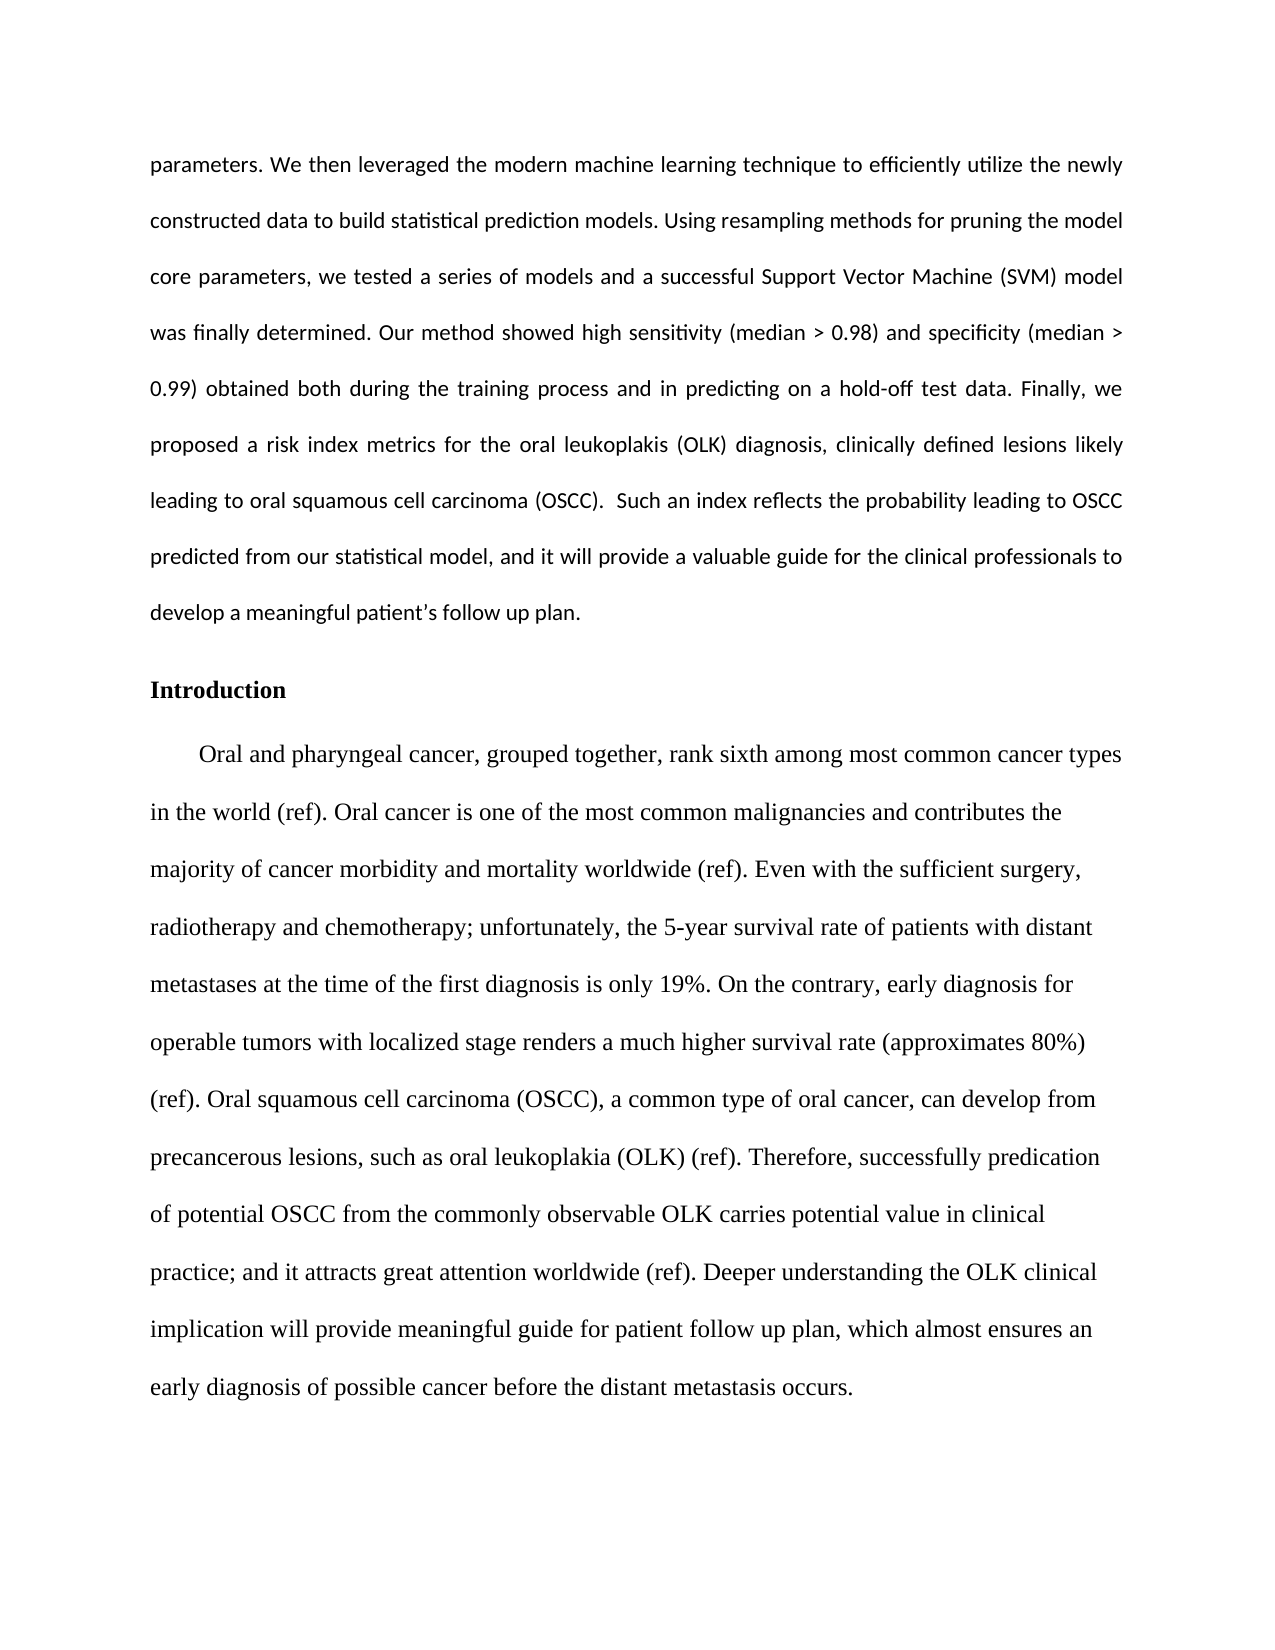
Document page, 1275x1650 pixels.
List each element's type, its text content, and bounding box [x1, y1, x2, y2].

text Oral and pharyngeal cancer, grouped together, rank sixth among most common cancer types in the world (ref). Oral cancer is one of the most common malignancies and contributes the majority of cancer morbidity and mortality worldwide (ref). Even with the sufficient surgery, radiotherapy and chemotherapy; unfortunately, the 5-year survival rate of patients with distant metastases at the time of the first diagnosis is only 19%. On the contrary, early diagnosis for operable tumors with localized stage renders a much higher survival rate (approximates 80%) (ref). Oral squamous cell carcinoma (OSCC), a common type of oral cancer, can develop from precancerous lesions, such as oral leukoplakia (OLK) (ref). Therefore, successfully predication of potential OSCC from the commonly observable OLK carries potential value in clinical practice; and it attracts great attention worldwide (ref). Deeper understanding the OLK clinical implication will provide meaningful guide for patient follow up plan, which almost ensures an early diagnosis of possible cancer before the distant metastasis occurs. [150, 739, 1125, 1400]
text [150, 150, 1125, 626]
text Introduction [150, 675, 1125, 704]
